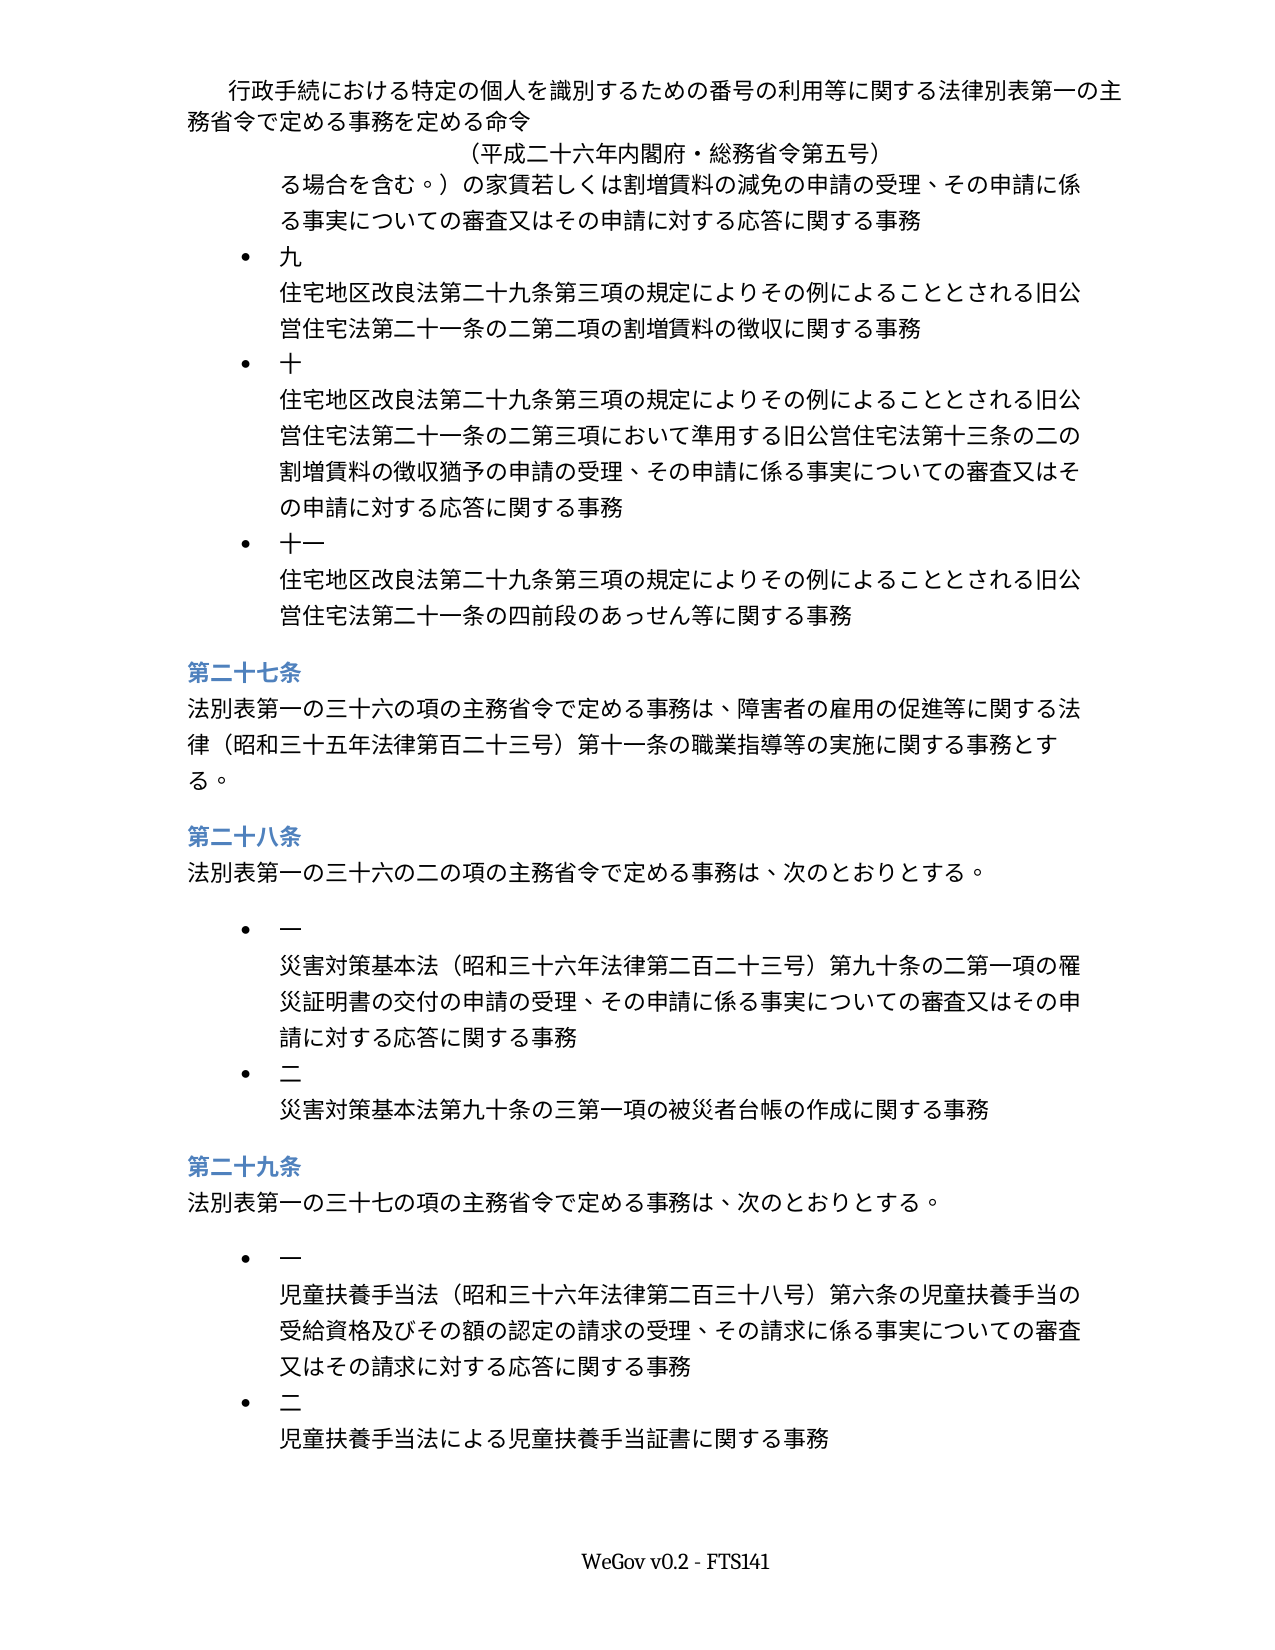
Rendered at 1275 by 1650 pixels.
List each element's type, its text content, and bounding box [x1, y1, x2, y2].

list 二 児童扶養手当法による児童扶養手当証書に関する事務 [242, 1387, 1087, 1454]
list 十 住宅地区改良法第二十九条第三項の規定によりその例によることとされる旧公営住宅法第二十一条の二第三項において準用する旧公営住宅法第十三条の二の割増賃料の徴収猶予の申請の受理、その申請に係る事実についての審査又はその申請に対する応答に関する事務 [242, 348, 1087, 523]
subtitle 第二十八条 [187, 821, 1087, 853]
list 二 災害対策基本法第九十条の三第一項の被災者台帳の作成に関する事務 [242, 1058, 1087, 1125]
subtitle 第二十九条 [187, 1151, 1087, 1182]
text 法別表第一の三十六の項の主務省令で定める事務は、障害者の雇用の促進等に関する法律（昭和三十五年法律第百二十三号）第十一条の職業指導等の実施に関する事務とする。 [187, 693, 1087, 796]
list 十一 住宅地区改良法第二十九条第三項の規定によりその例によることとされる旧公営住宅法第二十一条の四前段のあっせん等に関する事務 [242, 528, 1087, 631]
list 八 住宅地区改良法第二十九条第三項の規定によりその例によることとされる旧公営住宅法第十二条第二項（旧公営住宅法第二十一条の二第三項において準用する場合を含む。）の家賃若しくは割増賃料の減免の申請の受理、その申請に係る事実についての審査又はその申請に対する応答に関する事務 [242, 169, 1087, 236]
list 一 児童扶養手当法（昭和三十六年法律第二百三十八号）第六条の児童扶養手当の受給資格及びその額の認定の請求の受理、その請求に係る事実についての審査又はその請求に対する応答に関する事務 [242, 1243, 1087, 1382]
list 九 住宅地区改良法第二十九条第三項の規定によりその例によることとされる旧公営住宅法第二十一条の二第二項の割増賃料の徴収に関する事務 [242, 241, 1087, 344]
list 一 災害対策基本法（昭和三十六年法律第二百二十三号）第九十条の二第一項の罹災証明書の交付の申請の受理、その申請に係る事実についての審査又はその申請に対する応答に関する事務 [242, 914, 1087, 1053]
text 法別表第一の三十七の項の主務省令で定める事務は、次のとおりとする。 [187, 1186, 1087, 1218]
subtitle 第二十七条 [187, 657, 1087, 688]
text 法別表第一の三十六の二の項の主務省令で定める事務は、次のとおりとする。 [187, 857, 1087, 888]
